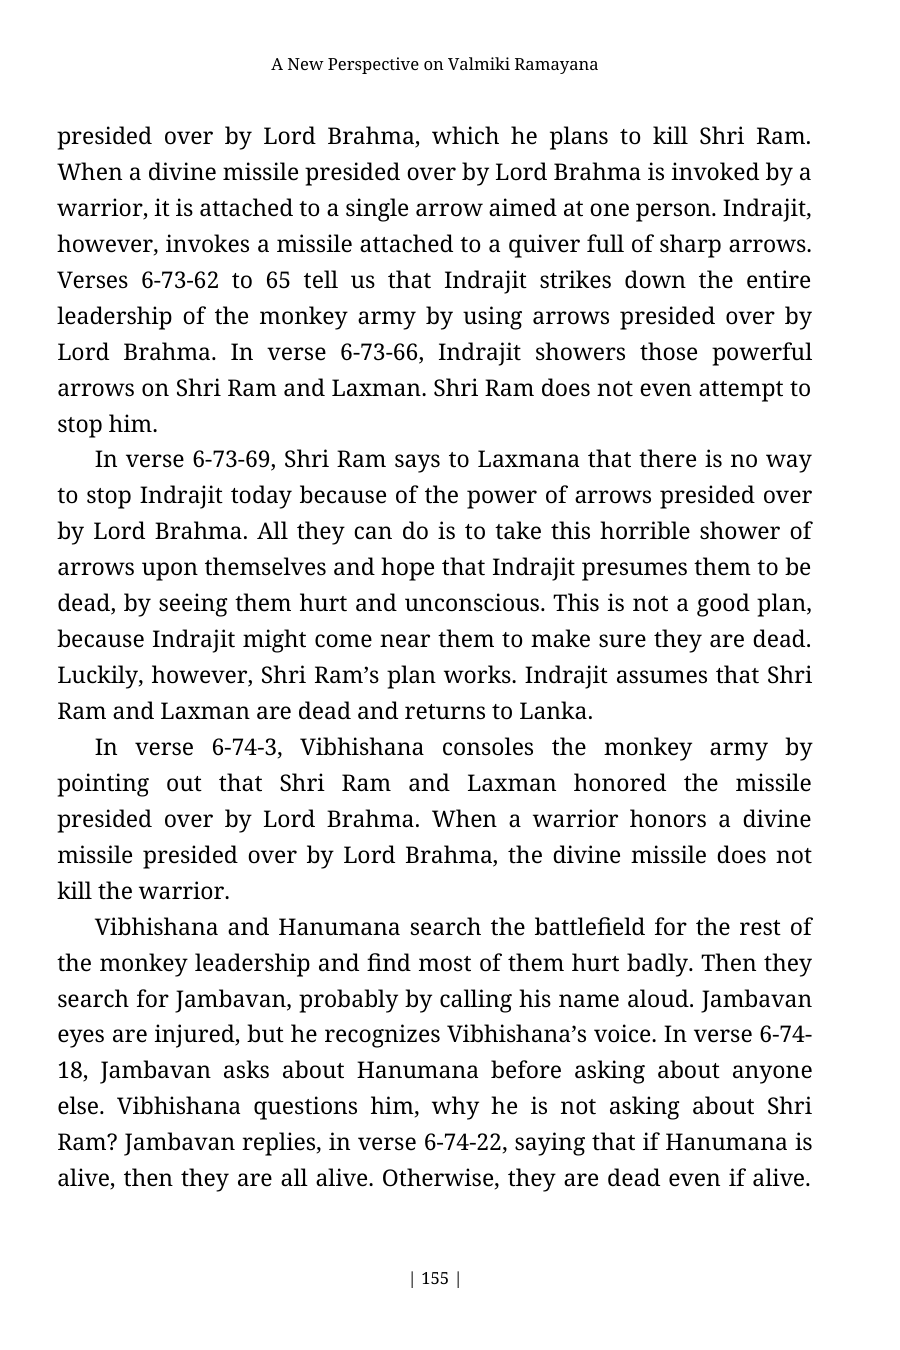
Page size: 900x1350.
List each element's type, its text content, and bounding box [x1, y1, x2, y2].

text In verse 6-73-69, Shri Ram says to Laxmana that there is no way to stop Indrajit today because of the power of arrows presided over by Lord Brahma. All they can do is to take this horrible shower of arrows upon themselves and hope that Indrajit presumes them to be dead, by seeing them hurt and unconscious. This is not a good plan, because Indrajit might come near them to make sure they are dead. Luckily, however, Shri Ram’s plan works. Indrajit assumes that Shri Ram and Laxman are dead and returns to Lanka. [57, 443, 813, 726]
text In verse 6-74-3, Vibhishana consoles the monkey army by pointing out that Shri Ram and Laxman honored the missile presided over by Lord Brahma. When a warrior honors a divine missile presided over by Lord Brahma, the divine missile does not kill the warrior. [57, 731, 813, 906]
